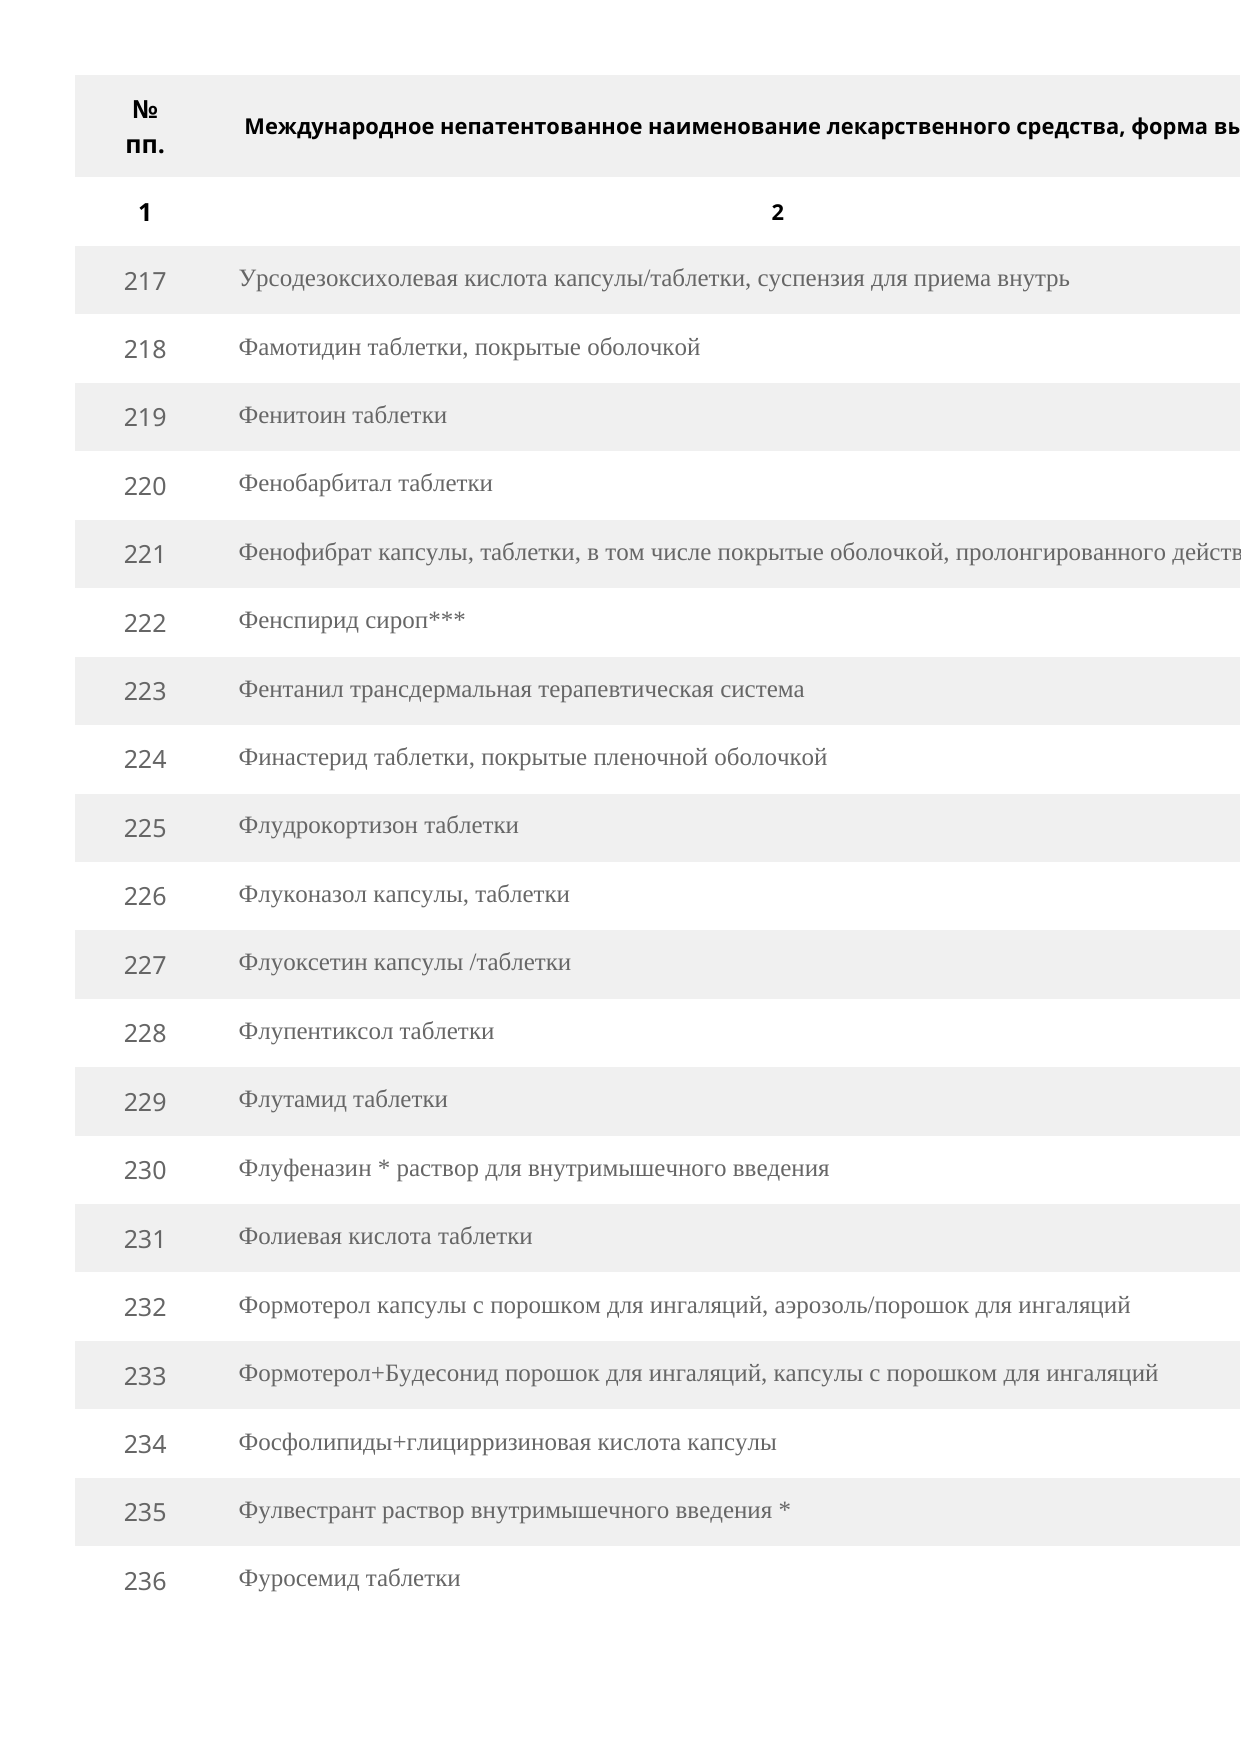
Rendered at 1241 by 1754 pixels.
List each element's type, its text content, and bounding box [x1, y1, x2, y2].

table_cell Флупентиксол таблетки [215, 999, 1240, 1067]
table_cell 231 [75, 1204, 215, 1272]
table_cell 219 [75, 383, 215, 451]
table_cell Фенитоин таблетки [215, 383, 1240, 451]
table_cell 218 [75, 314, 215, 383]
table_cell Фенспирид сироп*** [215, 588, 1240, 657]
table_cell 221 [75, 520, 215, 588]
table_cell Фулвестрант раствор внутримышечного введения * [215, 1478, 1240, 1546]
table_cell Флудрокортизон таблетки [215, 794, 1240, 862]
table_cell Финастерид таблетки, покрытые пленочной оболочкой [215, 725, 1240, 793]
table_cell 223 [75, 657, 215, 725]
table_cell Фенофибрат капсулы, таблетки, в том числе покрытые оболочкой, пролонгированного действия [215, 520, 1240, 588]
table_cell 2 [215, 178, 1240, 246]
table_cell Флуоксетин капсулы /таблетки [215, 930, 1240, 999]
table_cell 227 [75, 930, 215, 999]
table_cell 1 [75, 178, 215, 246]
table_cell Фентанил трансдермальная терапевтическая система [215, 657, 1240, 725]
table_cell 234 [75, 1409, 215, 1478]
table_cell 226 [75, 862, 215, 930]
table_cell 230 [75, 1136, 215, 1204]
table_cell 224 [75, 725, 215, 793]
table_cell 228 [75, 999, 215, 1067]
table_cell 225 [75, 794, 215, 862]
table_cell 229 [75, 1067, 215, 1136]
table_cell Фамотидин таблетки, покрытые оболочкой [215, 314, 1240, 383]
table_cell 222 [75, 588, 215, 657]
table_cell Флуконазол капсулы, таблетки [215, 862, 1240, 930]
table_cell 235 [75, 1478, 215, 1546]
table_cell Флуфеназин * раствор для внутримышечного введения [215, 1136, 1240, 1204]
table_cell Фенобарбитал таблетки [215, 451, 1240, 520]
table_cell Флутамид таблетки [215, 1067, 1240, 1136]
table_cell 217 [75, 246, 215, 314]
table_cell Формотерол капсулы с порошком для ингаляций, аэрозоль/порошок для ингаляций [215, 1273, 1240, 1341]
table_cell 232 [75, 1273, 215, 1341]
table_cell 233 [75, 1341, 215, 1409]
table_header Международное непатентованное наименование лекарственного средства, форма выпуска [215, 75, 1240, 177]
table_cell Фуросемид таблетки [215, 1546, 1240, 1615]
table_cell Формотерол+Будесонид порошок для ингаляций, капсулы с порошком для ингаляций [215, 1341, 1240, 1409]
table_cell Урсодезоксихолевая кислота капсулы/таблетки, суспензия для приема внутрь [215, 246, 1240, 314]
table_header № пп. [75, 75, 215, 177]
table_cell Фосфолипиды+глицирризиновая кислота капсулы [215, 1409, 1240, 1478]
table_cell 220 [75, 451, 215, 520]
table_cell Фолиевая кислота таблетки [215, 1204, 1240, 1272]
table_cell 236 [75, 1546, 215, 1615]
